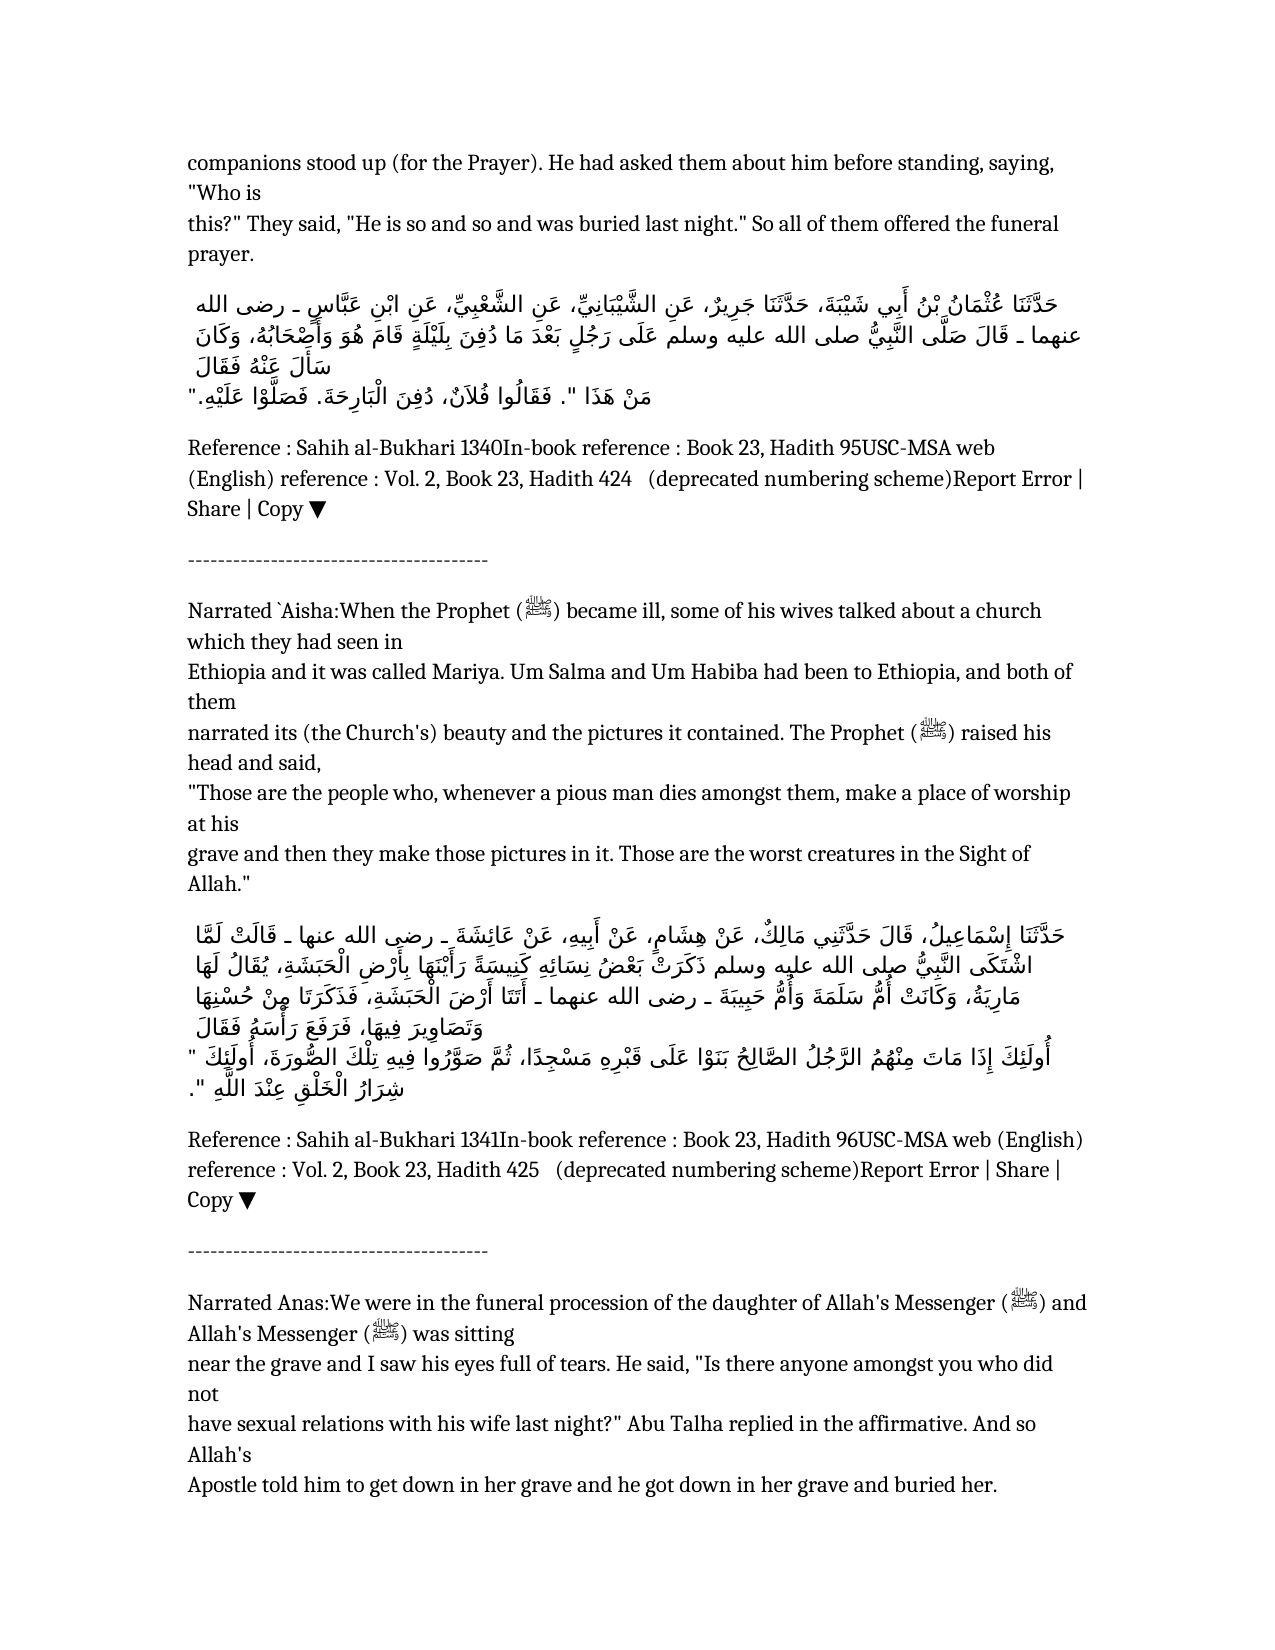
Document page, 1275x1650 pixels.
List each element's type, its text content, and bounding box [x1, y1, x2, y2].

text حَدَّثَنَا إِسْمَاعِيلُ، قَالَ حَدَّثَنِي مَالِكٌ، عَنْ هِشَامٍ، عَنْ أَبِيهِ، عَنْ عَائِشَةَ ـ رضى الله عنها ـ قَالَتْ لَمَّا اشْتَكَى النَّبِيُّ صلى الله عليه وسلم ذَكَرَتْ بَعْضُ نِسَائِهِ كَنِيسَةً رَأَيْنَهَا بِأَرْضِ الْحَبَشَةِ، يُقَالُ لَهَا مَارِيَةُ، وَكَانَتْ أُمُّ سَلَمَةَ وَأُمُّ حَبِيبَةَ ـ رضى الله عنهما ـ أَتَتَا أَرْضَ الْحَبَشَةِ، فَذَكَرَتَا مِنْ حُسْنِهَا وَتَصَاوِيرَ فِيهَا، فَرَفَعَ رَأْسَهُ فَقَالَ ‏ "‏ أُولَئِكَ إِذَا مَاتَ مِنْهُمُ الرَّجُلُ الصَّالِحُ بَنَوْا عَلَى قَبْرِهِ مَسْجِدًا، ثُمَّ صَوَّرُوا فِيهِ تِلْكَ الصُّورَةَ، أُولَئِكَ شِرَارُ الْخَلْقِ عِنْدَ اللَّهِ ‏"‏‏.‏ [187, 922, 1087, 1102]
text Narrated Anas:We were in the funeral procession of the daughter of Allah's Messenger (ﷺ) and Allah's Messenger (ﷺ) was sitting near the grave and I saw his eyes full of tears. He said, "Is there anyone amongst you who did not have sexual relations with his wife last night?" Abu Talha replied in the affirmative. And so Allah's Apostle told him to get down in her grave and he got down in her grave and buried her. [187, 1289, 1087, 1498]
text Reference : Sahih al-Bukhari 1341In-book reference : Book 23, Hadith 96USC-MSA web (English) reference : Vol. 2, Book 23, Hadith 425 (deprecated numbering scheme)Report Error | Share | Copy ▼ [187, 1127, 1087, 1213]
text ---------------------------------------- [187, 1238, 1087, 1264]
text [187, 150, 1087, 267]
text Narrated `Aisha:When the Prophet (ﷺ) became ill, some of his wives talked about a church which they had seen in Ethiopia and it was called Mariya. Um Salma and Um Habiba had been to Ethiopia, and both of them narrated its (the Church's) beauty and the pictures it contained. The Prophet (ﷺ) raised his head and said, "Those are the people who, whenever a pious man dies amongst them, make a place of worship at his grave and then they make those pictures in it. Those are the worst creatures in the Sight of Allah." [187, 598, 1087, 897]
text حَدَّثَنَا عُثْمَانُ بْنُ أَبِي شَيْبَةَ، حَدَّثَنَا جَرِيرٌ، عَنِ الشَّيْبَانِيِّ، عَنِ الشَّعْبِيِّ، عَنِ ابْنِ عَبَّاسٍ ـ رضى الله عنهما ـ قَالَ صَلَّى النَّبِيُّ صلى الله عليه وسلم عَلَى رَجُلٍ بَعْدَ مَا دُفِنَ بِلَيْلَةٍ قَامَ هُوَ وَأَصْحَابُهُ، وَكَانَ سَأَلَ عَنْهُ فَقَالَ ‏ "‏ مَنْ هَذَا ‏"‏‏.‏ فَقَالُوا فُلاَنٌ، دُفِنَ الْبَارِحَةَ‏.‏ فَصَلَّوْا عَلَيْهِ‏.‏ [187, 292, 1087, 410]
text Reference : Sahih al-Bukhari 1340In-book reference : Book 23, Hadith 95USC-MSA web (English) reference : Vol. 2, Book 23, Hadith 424 (deprecated numbering scheme)Report Error | Share | Copy ▼ [187, 435, 1087, 522]
text ---------------------------------------- [187, 547, 1087, 573]
